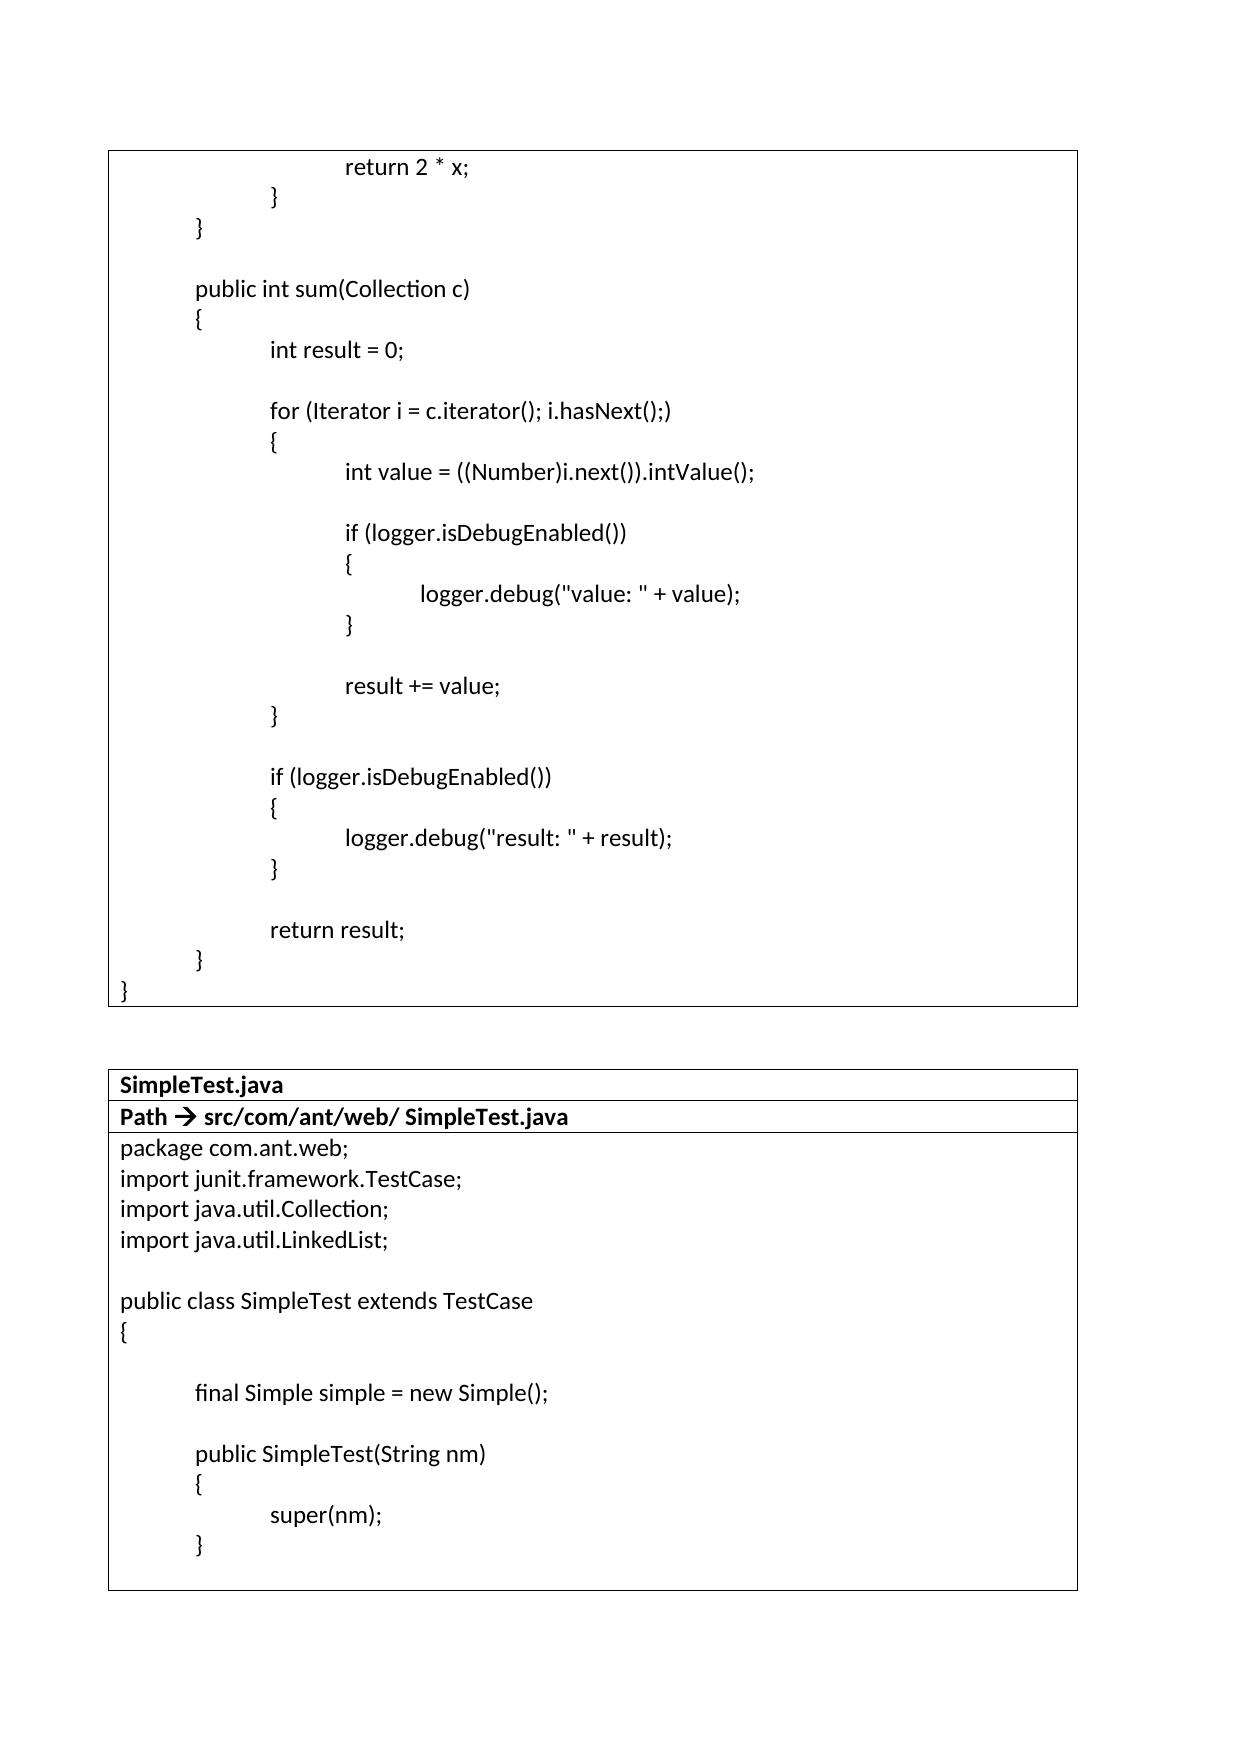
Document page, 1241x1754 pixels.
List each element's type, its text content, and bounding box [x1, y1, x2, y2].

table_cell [109, 151, 1077, 1006]
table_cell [109, 1133, 1077, 1590]
table_header SimpleTest.java [109, 1070, 1077, 1100]
table_cell Path src/com/ant/web/ SimpleTest.java [109, 1101, 1077, 1132]
